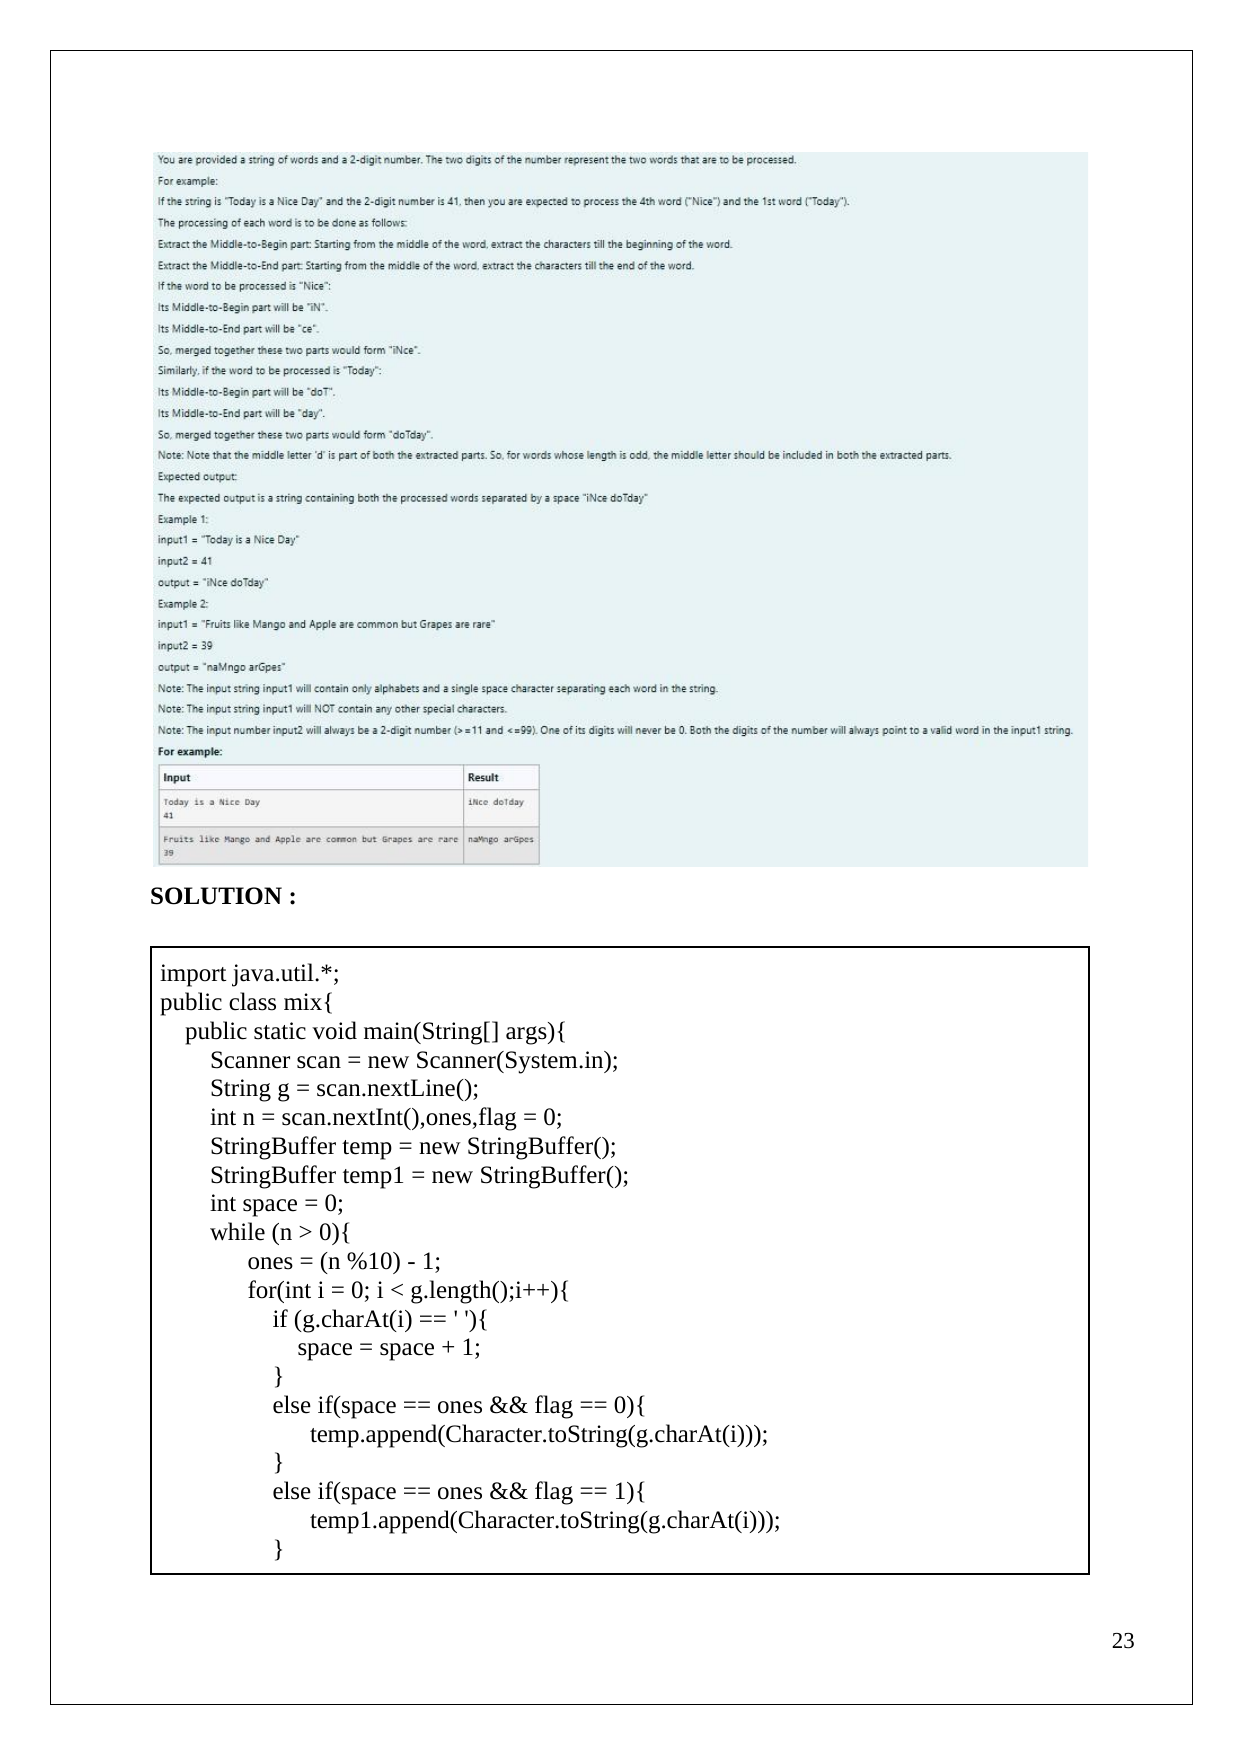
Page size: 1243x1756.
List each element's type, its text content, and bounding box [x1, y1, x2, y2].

text SOLUTION : [150, 881, 1134, 910]
picture [153, 152, 1089, 867]
